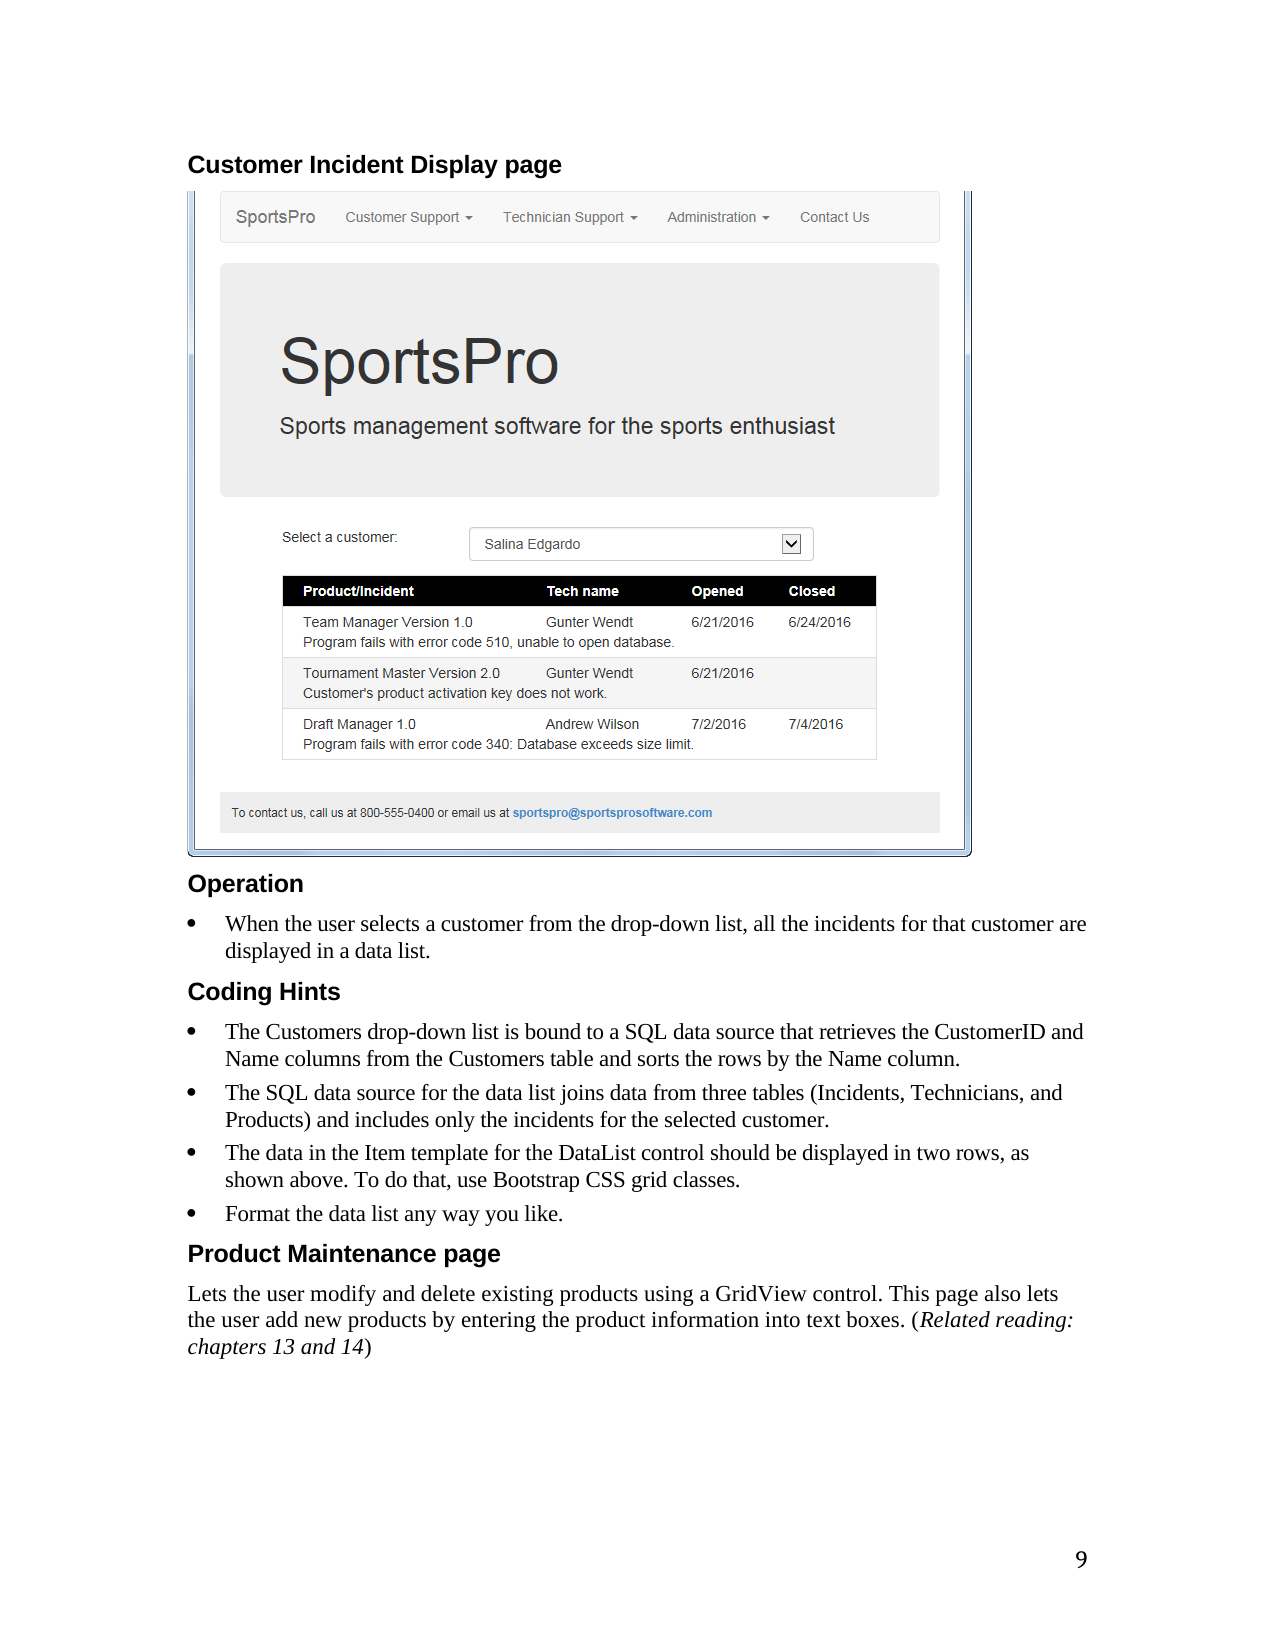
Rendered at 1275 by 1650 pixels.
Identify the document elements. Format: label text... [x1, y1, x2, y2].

text The data in the Item template for the DataList control should be displayed in two rows, as shown above. To do that, use Bootstrap CSS grid classes. [187, 1139, 1087, 1193]
subtitle Coding Hints [187, 977, 1087, 1006]
text Lets the user modify and delete existing products using a GridView control. This page also lets the user add new products by entering the product information into text boxes. (Related reading: chapters 13 and 14) [187, 1280, 1087, 1359]
picture [187, 191, 972, 857]
text Format the data list any way you like. [187, 1199, 1087, 1226]
subtitle Product Maintenance page [187, 1239, 1087, 1268]
subtitle Operation [187, 869, 1087, 898]
subtitle Customer Incident Display page [187, 150, 1087, 179]
text The SQL data source for the data list joins data from three tables (Incidents, Technicians, and Products) and includes only the incidents for the selected customer. [187, 1078, 1087, 1133]
text When the user selects a customer from the drop-down list, all the incidents for that customer are displayed in a data list. [187, 910, 1087, 964]
text The Customers drop-down list is bound to a SQL data source that retrieves the CustomerID and Name columns from the Customers table and sorts the rows by the Name column. [187, 1018, 1087, 1072]
